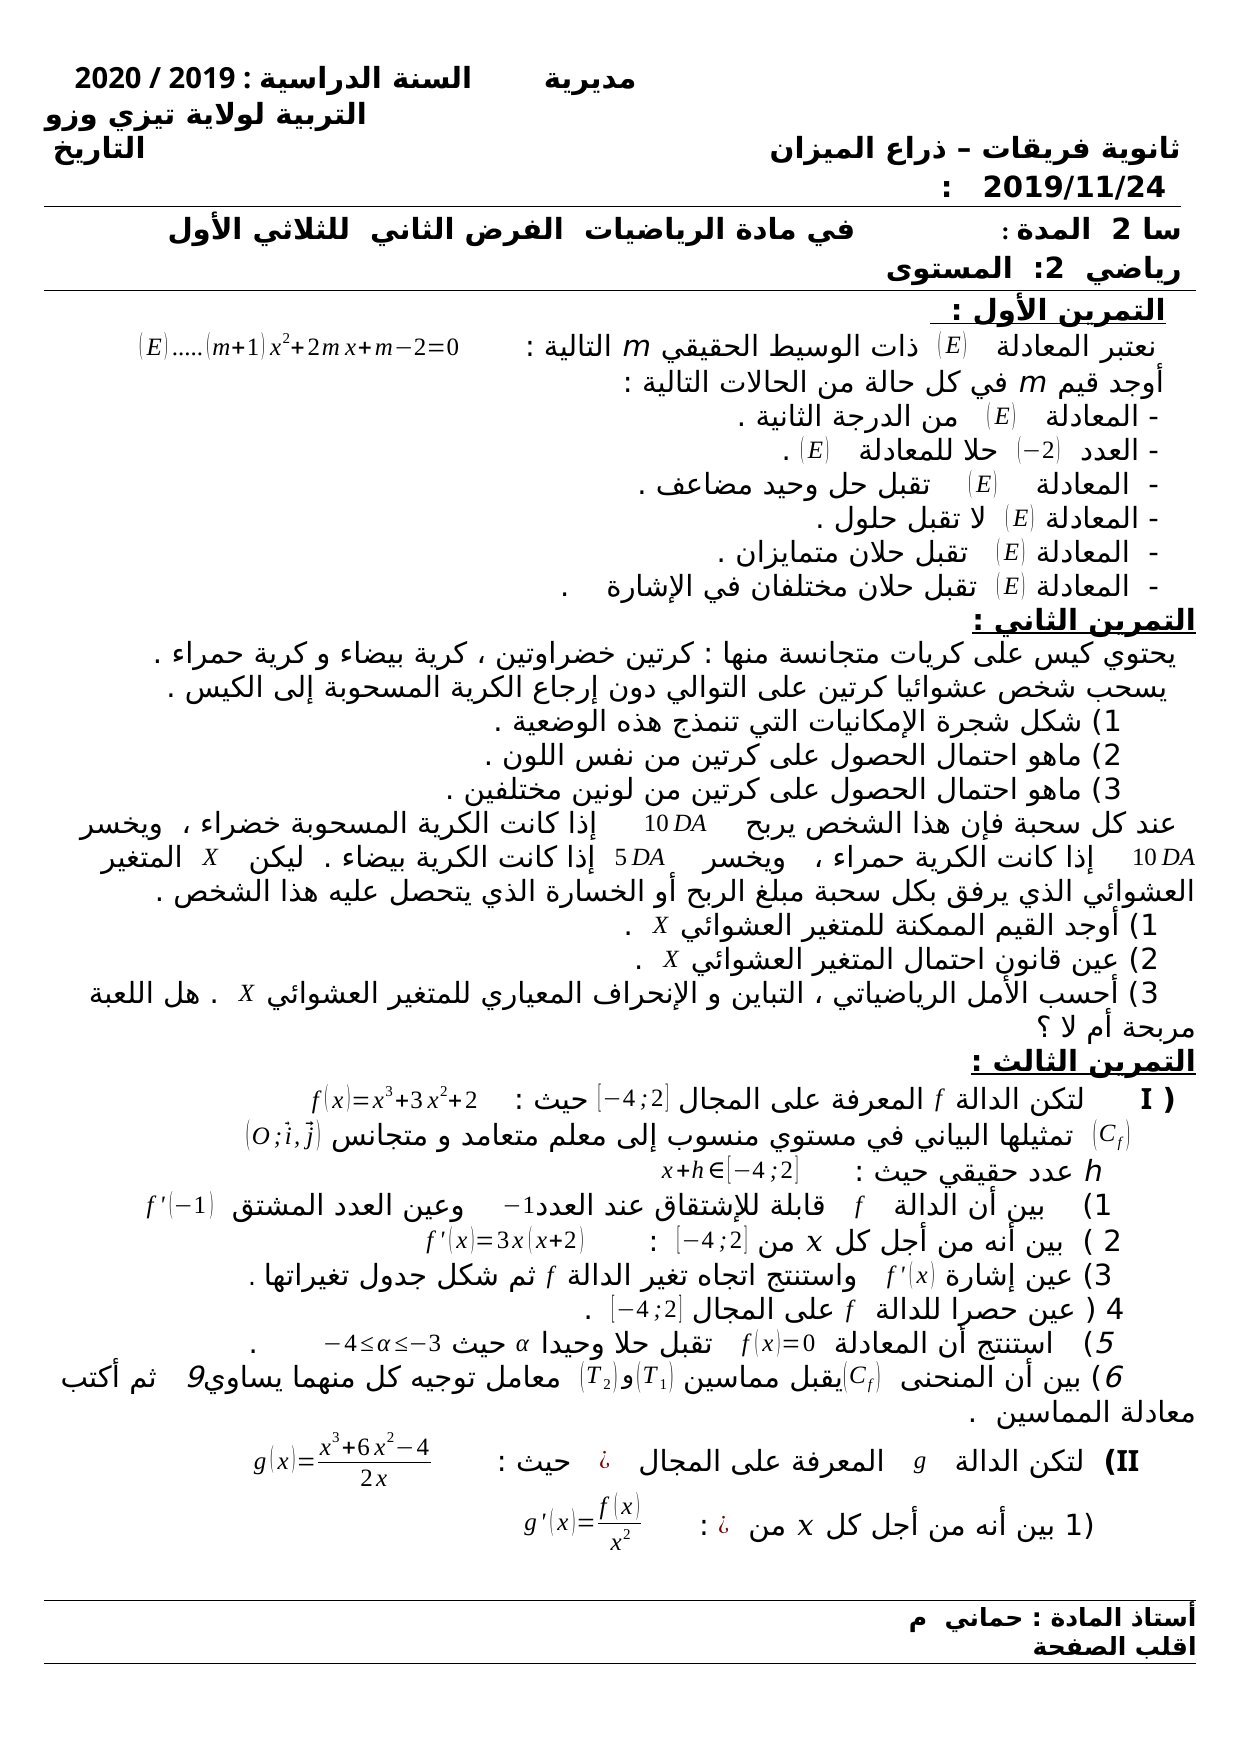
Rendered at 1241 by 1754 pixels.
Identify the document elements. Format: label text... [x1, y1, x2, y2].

text (1 بين أنه من أجل كل 𝑥 من : [44, 1491, 1196, 1557]
text التمرين الثالث : [44, 1044, 1196, 1078]
text 1) أوجد القيم الممكنة للمتغير العشوائي . [44, 908, 1196, 942]
text سا 2 المدة : في مادة الرياضيات الفرض الثاني للثلاثي الأول رياضي 2: المستوى [44, 212, 1181, 285]
text 2 ) بين أنه من أجل كل 𝑥 من : [44, 1222, 1196, 1258]
text نعتبر المعادلة ذات الوسيط الحقيقي 𝘮 التالية : أوجد قيم 𝘮 في كل حالة من الحالات التالية : [44, 327, 1196, 399]
text - العدد حلا للمعادلة . [44, 433, 1196, 467]
text عند كل سحبة فإن هذا الشخص يربح إذا كانت الكرية المسحوبة خضراء ، ويخسر إذا كانت الكرية حمراء ، ويخسر إذا كانت الكرية بيضاء . ليكن المتغير العشوائي الذي يرفق بكل سحبة مبلغ الربح أو الخسارة الذي يتحصل عليه هذا الشخص . [44, 807, 1196, 908]
text 6) بين أن المنحنى يقبل مماسين معامل توجيه كل منهما يساوي9 ثم أكتب معادلة المماسين . [44, 1360, 1196, 1429]
text - المعادلة تقبل حلان متمايزان . [44, 535, 1196, 569]
text 1) شكل شجرة الإمكانيات التي تنمذج هذه الوضعية . [44, 705, 1196, 739]
text 2020 / 2019 : السنة الدراسية مديرية التربية لولاية تيزي وزو [44, 58, 1196, 131]
text 5) استنتج أن المعادلة تقبل حلا وحيدا حيث . [44, 1326, 1196, 1360]
text 3) أحسب الأمل الرياضياتي ، التباين و الإنحراف المعياري للمتغير العشوائي . هل اللعبة مربحة أم لا ؟ [44, 976, 1196, 1044]
text 𝘩 عدد حقيقي حيث : [44, 1153, 1196, 1188]
text تمثيلها البياني في مستوي منسوب إلى معلم متعامد و متجانس [44, 1118, 1196, 1153]
text - المعادلة من الدرجة الثانية . [44, 399, 1196, 433]
text 3) عين إشارة واستنتج اتجاه تغير الدالة ثم شكل جدول تغيراتها . [44, 1258, 1196, 1292]
text يسحب شخص عشوائيا كرتين على التوالي دون إرجاع الكرية المسحوبة إلى الكيس . [44, 671, 1196, 705]
text - المعادلة تقبل حلان مختلفان في الإشارة . [44, 569, 1196, 603]
text ( I لتكن الدالة المعرفة على المجال حيث : [44, 1078, 1196, 1118]
text 4 ( عين حصرا للدالة على المجال . [44, 1292, 1196, 1326]
text يحتوي كيس على كريات متجانسة منها : كرتين خضراوتين ، كرية بيضاء و كرية حمراء . [44, 637, 1196, 671]
text التمرين الثاني : [44, 603, 1196, 637]
text التمرين الأول : [44, 291, 1196, 327]
text 2) عين قانون احتمال المتغير العشوائي . [44, 942, 1196, 976]
text II) لتكن الدالة المعرفة على المجال حيث : [44, 1429, 1196, 1491]
text 2) ماهو احتمال الحصول على كرتين من نفس اللون . [44, 739, 1196, 773]
text ثانوية فريقات – ذراع الميزان التاريخ 2019/11/24 : [44, 131, 1181, 206]
text 1) بين أن الدالة قابلة للإشتقاق عند العدد وعين العدد المشتق [44, 1188, 1196, 1222]
text - المعادلة تقبل حل وحيد مضاعف . [44, 467, 1196, 501]
text - المعادلة لا تقبل حلول . [44, 501, 1196, 535]
text 3) ماهو احتمال الحصول على كرتين من لونين مختلفين . [44, 773, 1196, 807]
